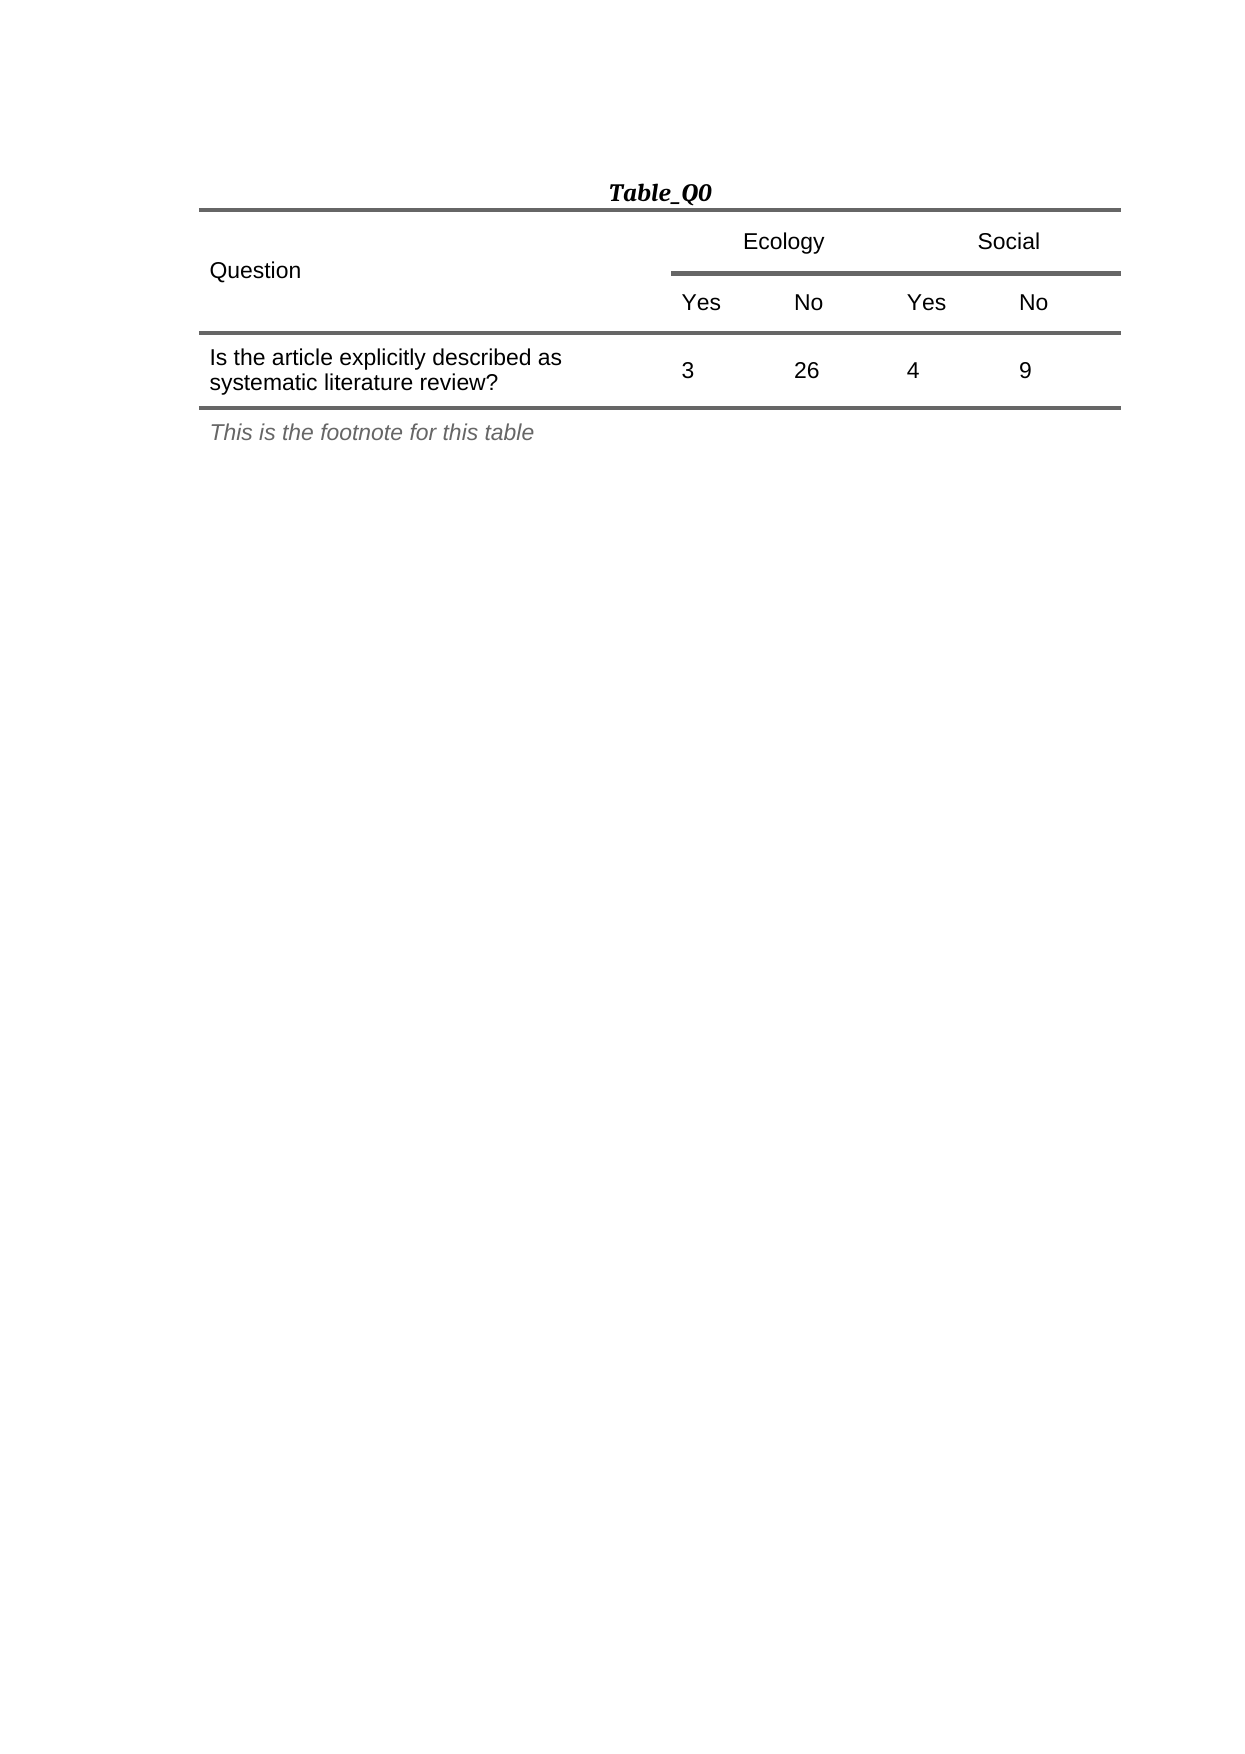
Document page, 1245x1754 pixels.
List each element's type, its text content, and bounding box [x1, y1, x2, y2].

table_header Social [896, 212, 1121, 271]
table_cell This is the footnote for this table [199, 410, 1121, 456]
table_cell 9 [1009, 335, 1121, 406]
table_cell Yes [896, 276, 1008, 331]
table_cell No [784, 276, 896, 331]
table_cell Yes [671, 276, 783, 331]
table_cell Is the article explicitly described as systematic literature review? [199, 335, 671, 406]
table_header Ecology [671, 212, 896, 271]
table_cell No [1009, 276, 1121, 331]
table_cell 26 [784, 335, 896, 406]
table_cell 3 [671, 335, 783, 406]
text Table_Q0 [225, 179, 1095, 207]
table_cell 4 [896, 335, 1008, 406]
table_header Question [199, 212, 671, 331]
